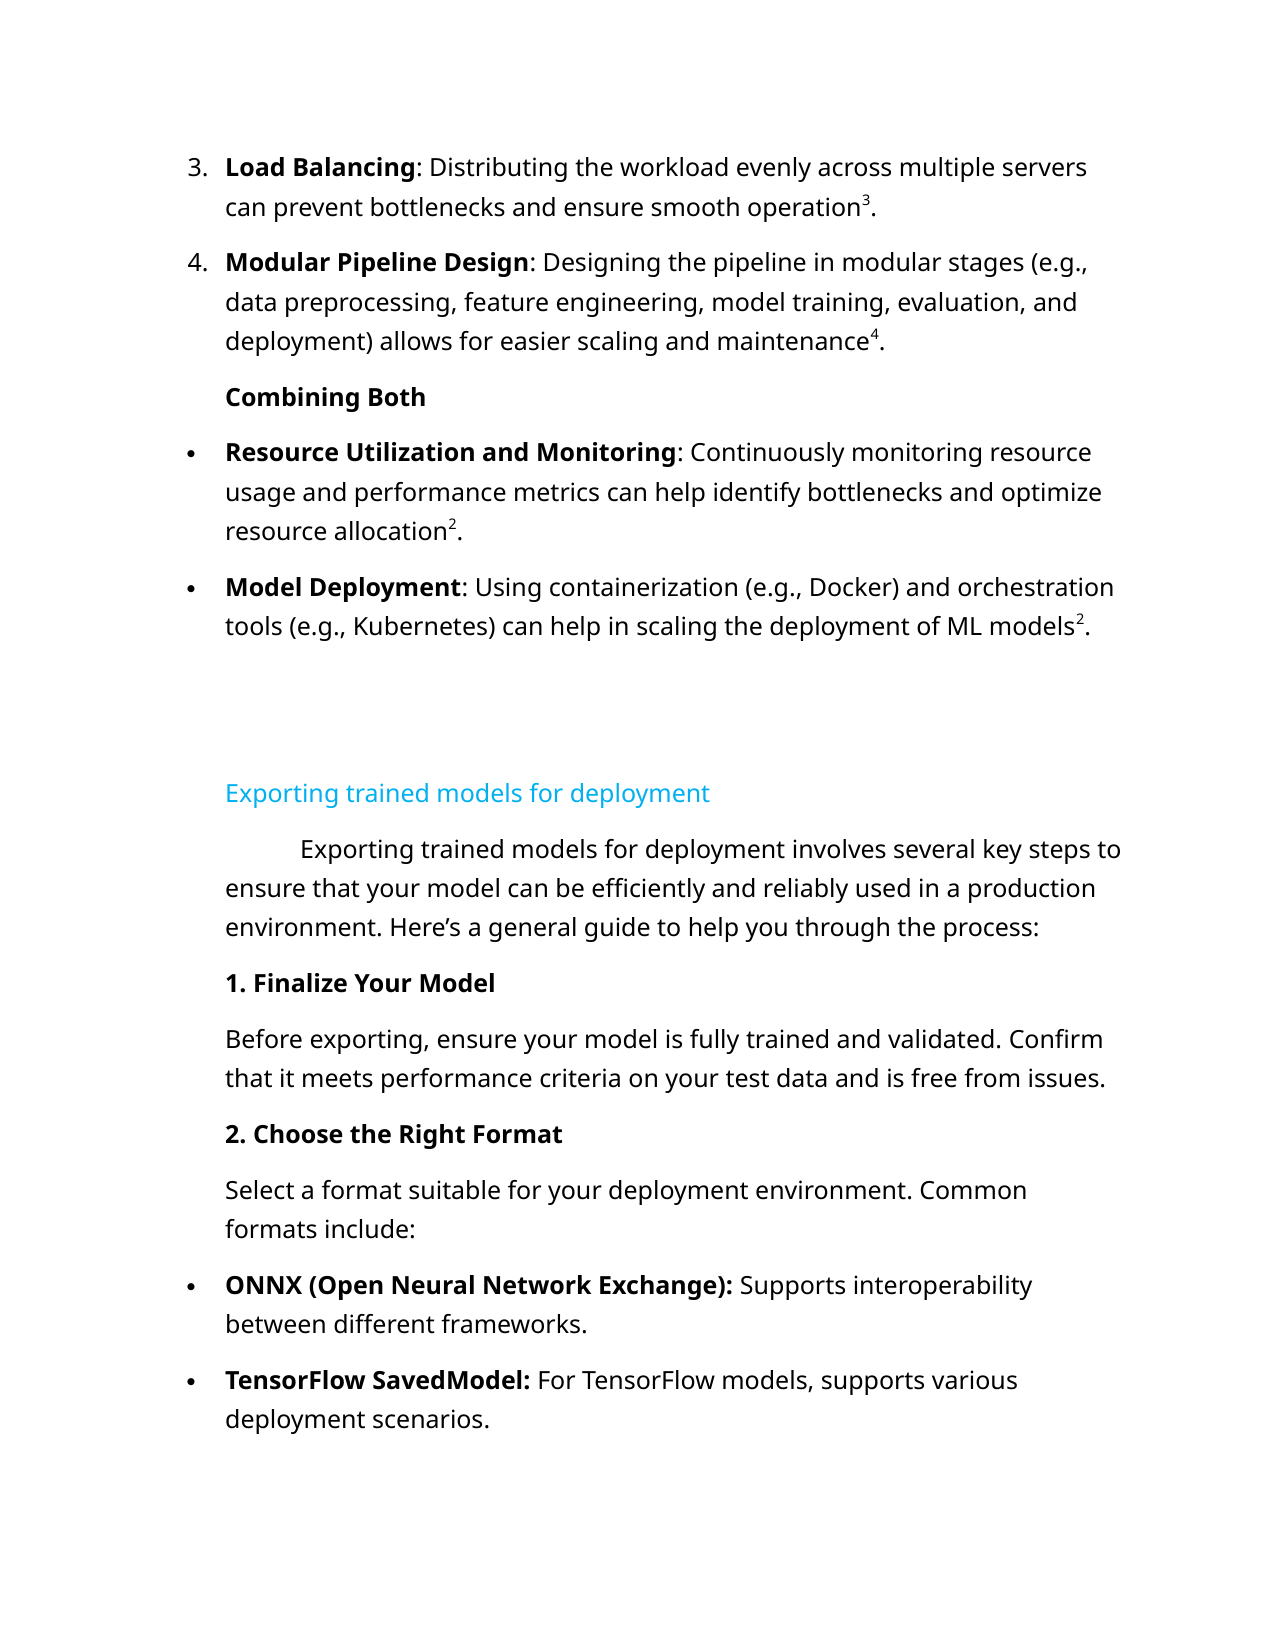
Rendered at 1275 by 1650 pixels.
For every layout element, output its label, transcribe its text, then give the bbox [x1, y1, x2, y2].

list ONNX (Open Neural Network Exchange): Supports interoperability between different frameworks. [187, 1267, 1125, 1341]
text Select a format suitable for your deployment environment. Common formats include: [225, 1172, 1125, 1246]
list Model Deployment: Using containerization (e.g., Docker) and orchestration tools (e.g., Kubernetes) can help in scaling the deployment of ML models2. [187, 569, 1125, 642]
text Combining Both [225, 379, 1125, 413]
text Exporting trained models for deployment [225, 776, 1125, 810]
text Exporting trained models for deployment involves several key steps to ensure that your model can be efficiently and reliably used in a production environment. Here’s a general guide to help you through the process: [225, 832, 1125, 944]
text 2. Choose the Right Format [225, 1117, 1125, 1151]
list Resource Utilization and Monitoring: Continuously monitoring resource usage and performance metrics can help identify bottlenecks and optimize resource allocation2. [187, 435, 1125, 547]
text Before exporting, ensure your model is fully trained and validated. Confirm that it meets performance criteria on your test data and is free from issues. [225, 1022, 1125, 1095]
text 1. Finalize Your Model [225, 966, 1125, 1000]
list Modular Pipeline Design: Designing the pipeline in modular stages (e.g., data preprocessing, feature engineering, model training, evaluation, and deployment) allows for easier scaling and maintenance4. [187, 245, 1125, 357]
list Load Balancing: Distributing the workload evenly across multiple servers can prevent bottlenecks and ensure smooth operation3. [187, 150, 1125, 223]
list TensorFlow SavedModel: For TensorFlow models, supports various deployment scenarios. [187, 1362, 1125, 1436]
